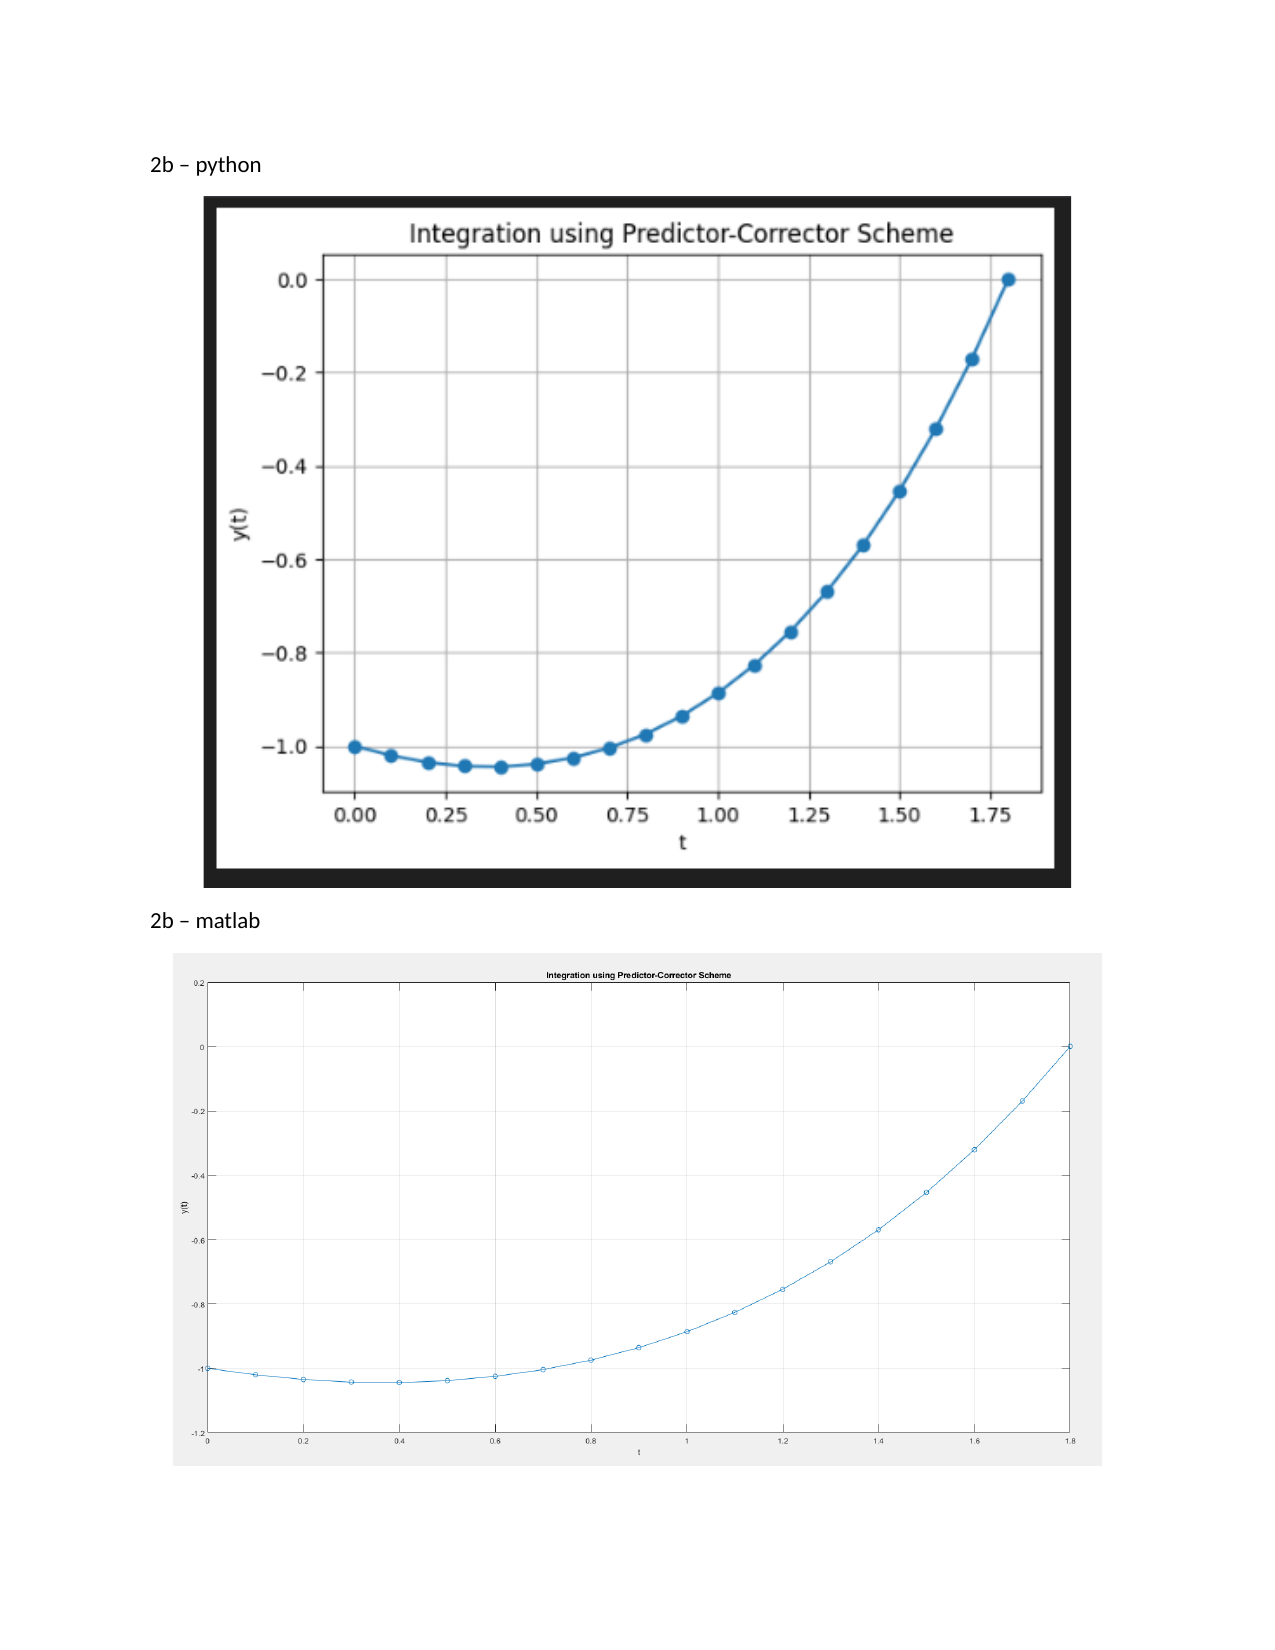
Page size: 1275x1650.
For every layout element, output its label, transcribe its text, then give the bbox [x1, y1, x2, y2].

text 2b – python [150, 150, 1125, 178]
picture [172, 953, 1103, 1466]
picture [203, 196, 1072, 888]
text 2b – matlab [150, 906, 1125, 934]
